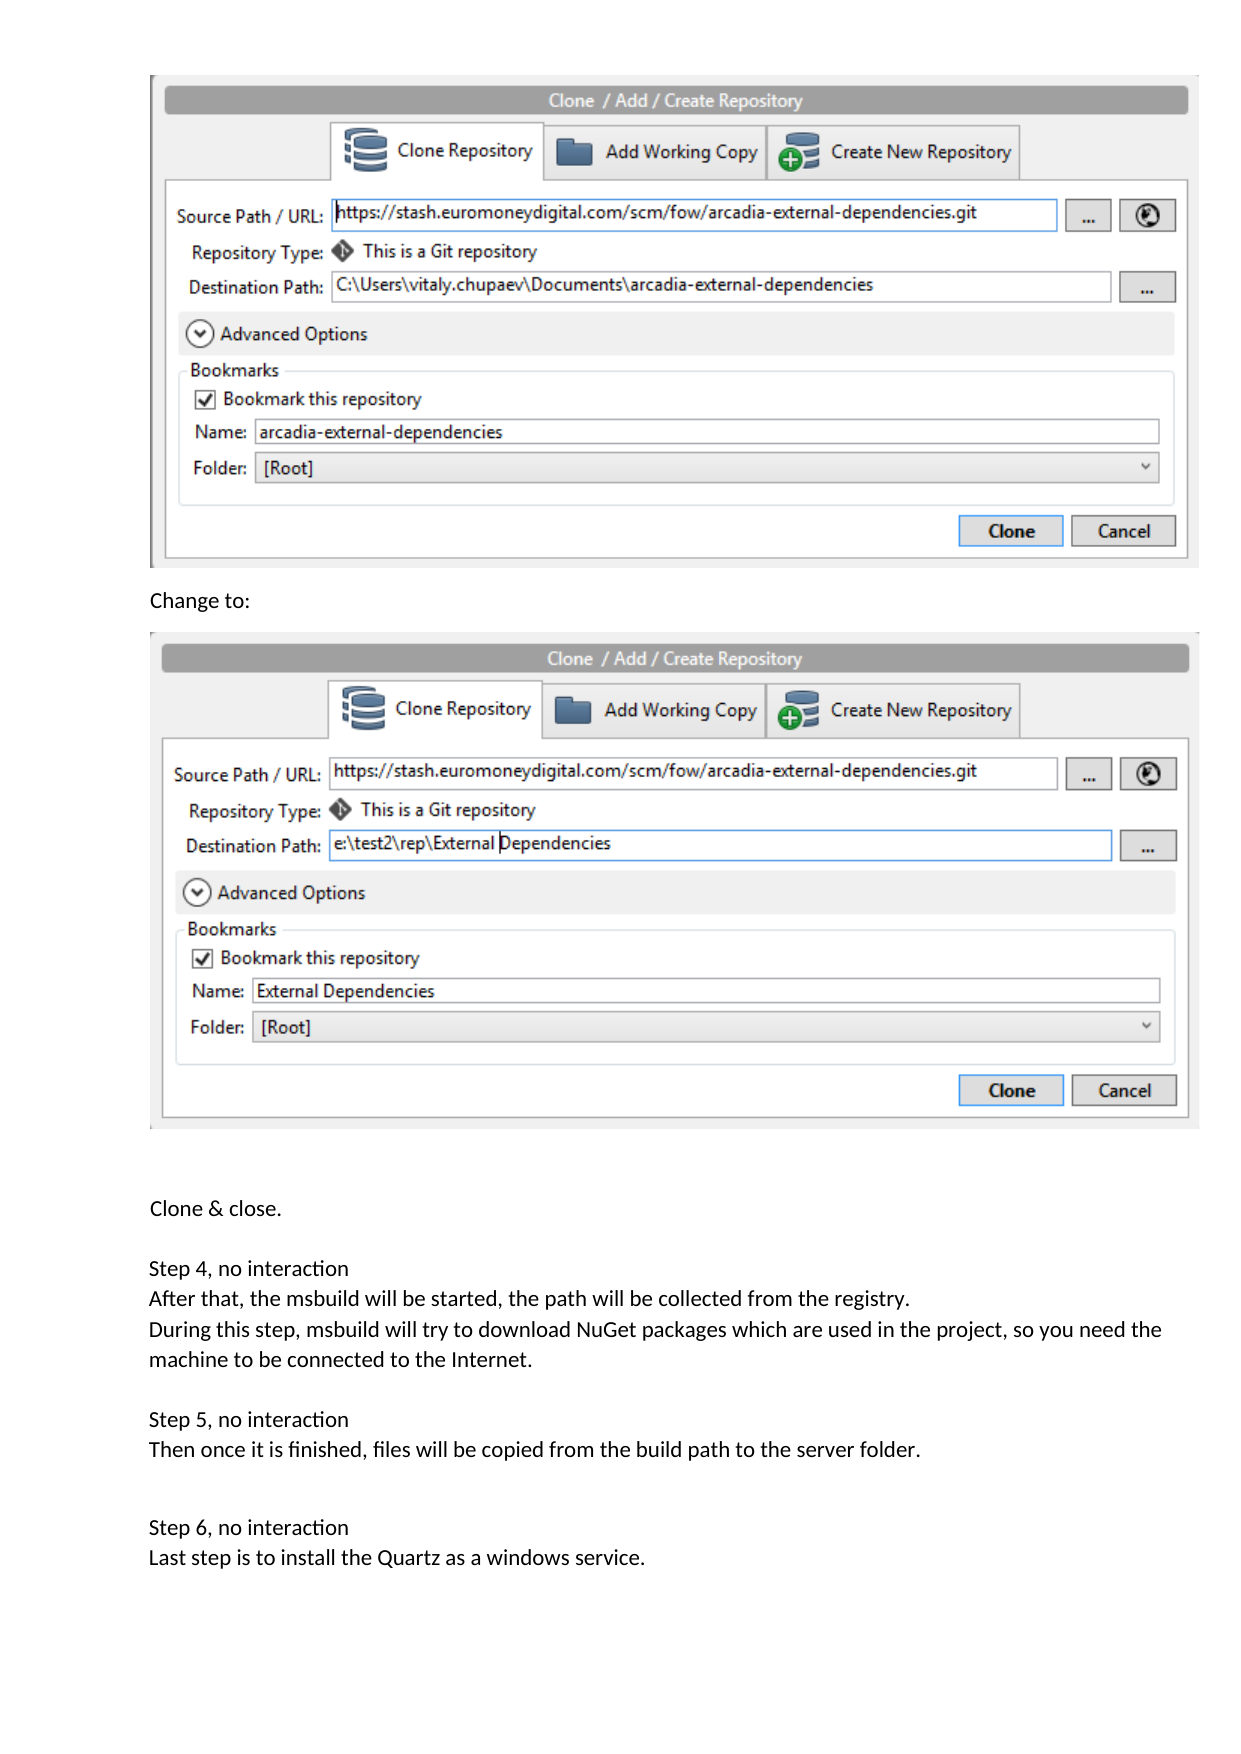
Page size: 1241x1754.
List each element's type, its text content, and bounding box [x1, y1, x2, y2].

text Step 6, no interaction Last step is to install the Quartz as a windows service. [149, 1482, 1165, 1571]
picture [150, 75, 1199, 568]
text Change to: [149, 586, 1165, 614]
picture [150, 632, 1200, 1129]
text Clone & close. Step 4, no interaction After that, the msbuild will be started, the path will be collected from the registry. During this step, msbuild will try to download NuGet packages which are used in the project, so you need the machine to be connected to the Internet. Step 5, no interaction Then once it is finished, files will be copied from the build path to the server folder. [149, 1194, 1165, 1464]
